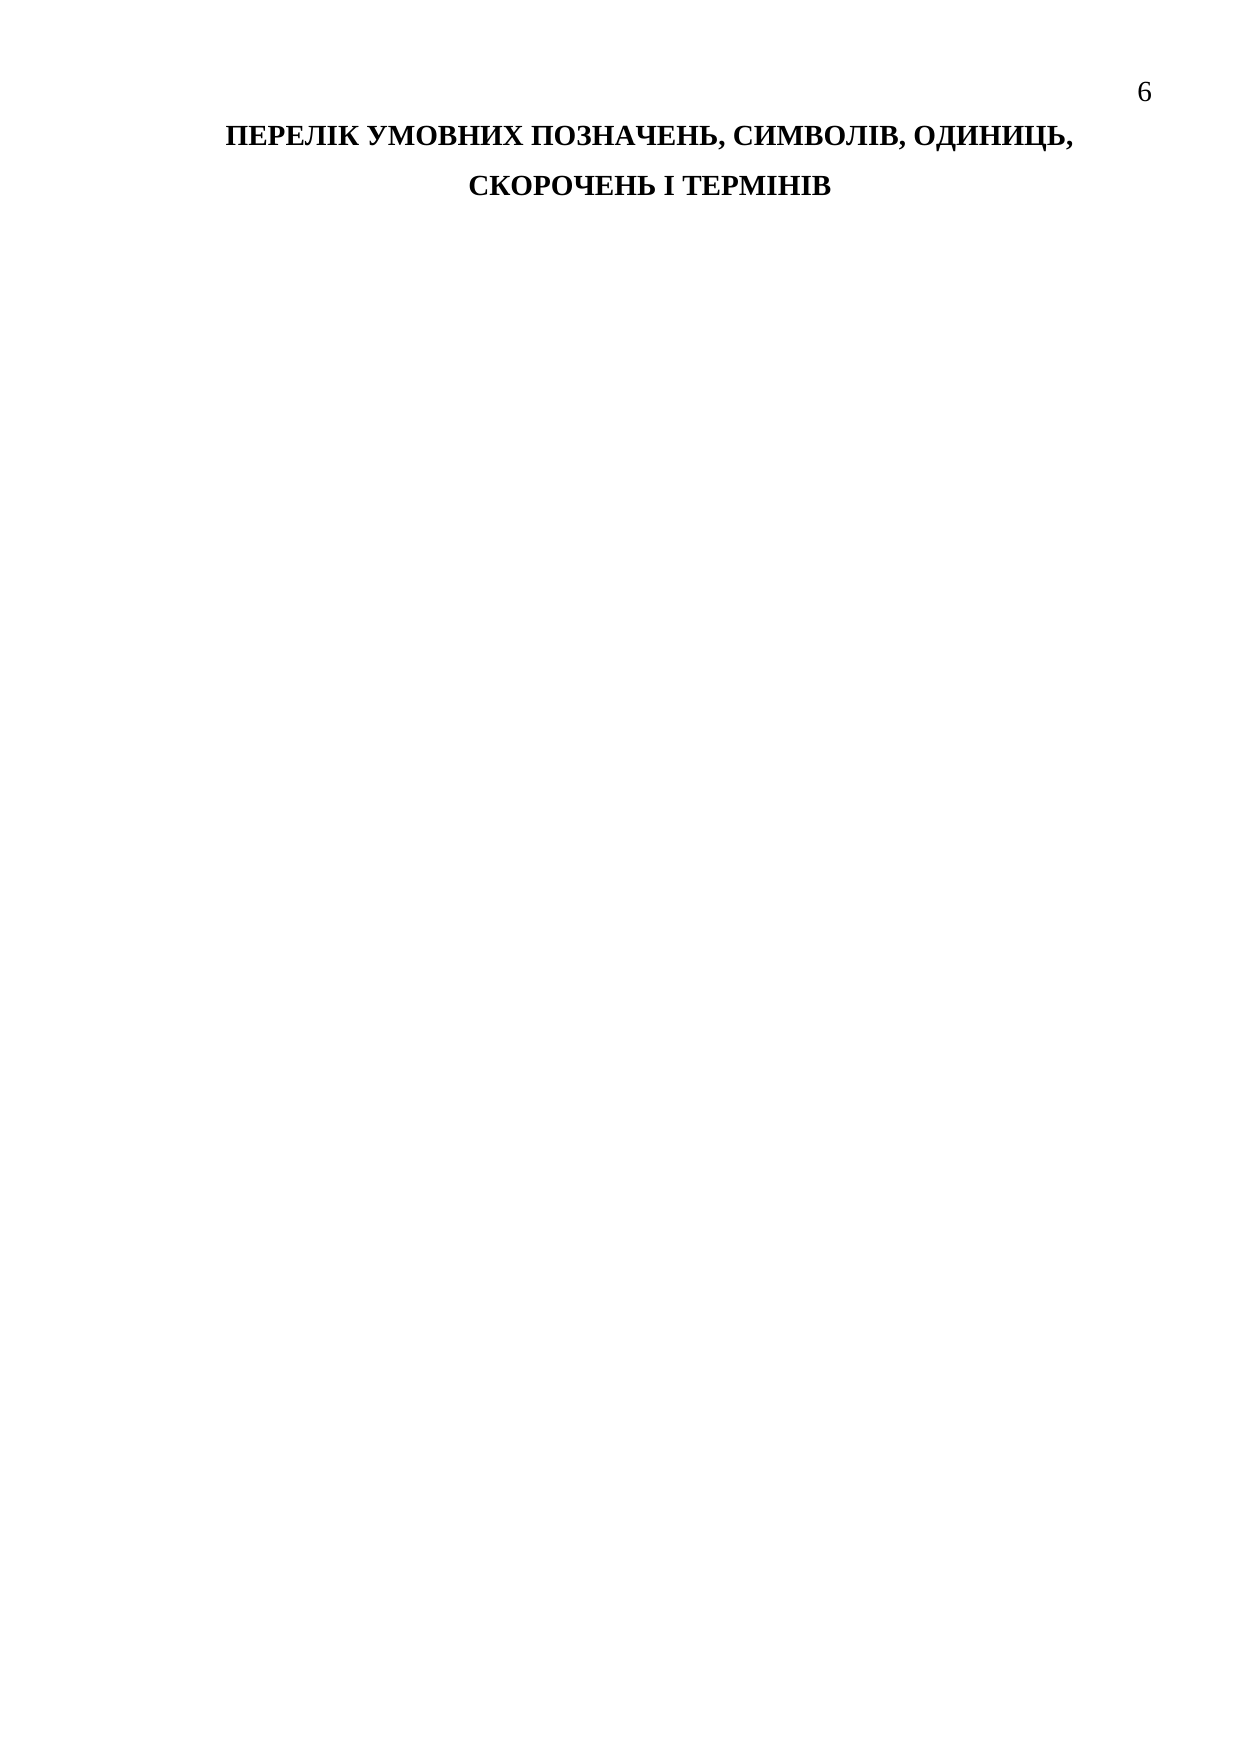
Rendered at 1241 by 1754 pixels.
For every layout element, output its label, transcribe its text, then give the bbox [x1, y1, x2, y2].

text ПЕРЕЛІК УМОВНИХ ПОЗНАЧЕНЬ, СИМВОЛІВ, ОДИНИЦЬ, СКОРОЧЕНЬ І ТЕРМІНІВ [148, 118, 1152, 202]
